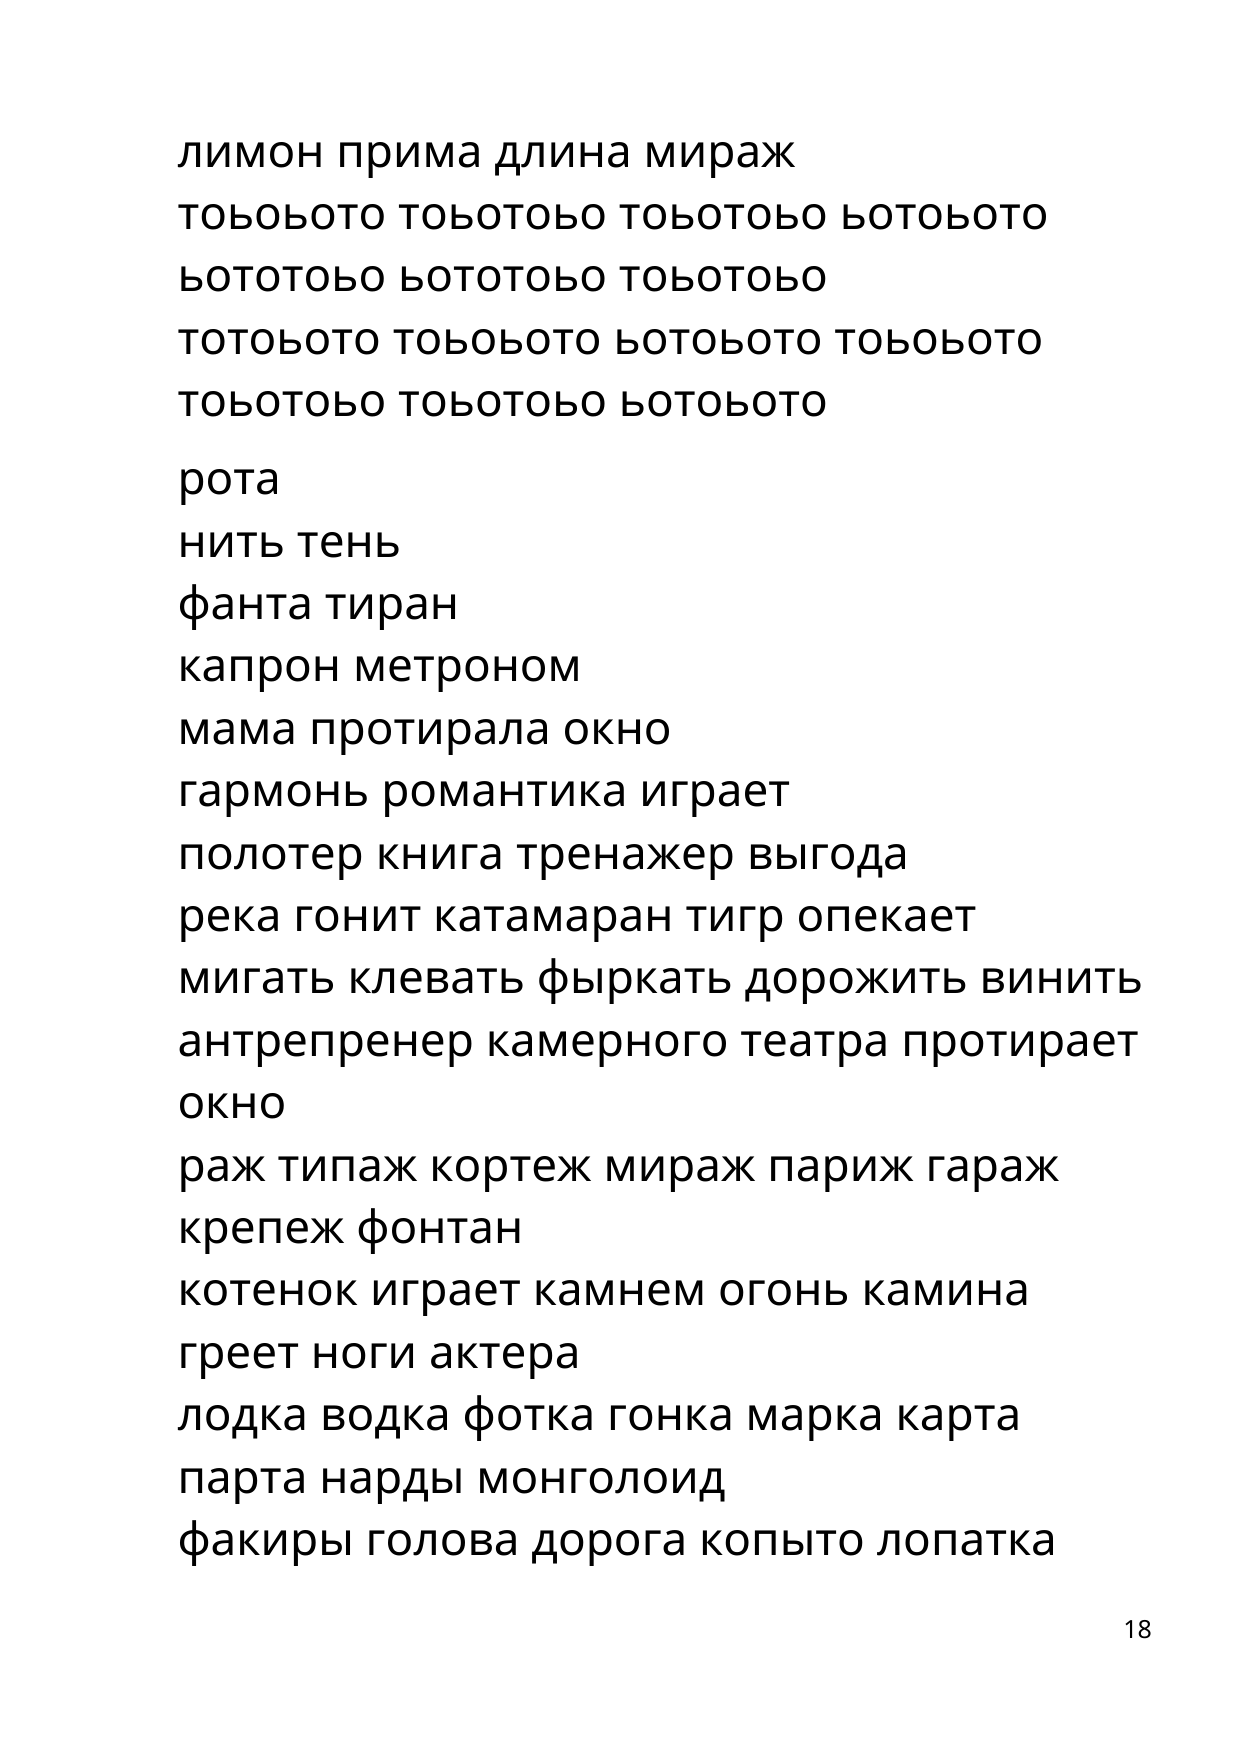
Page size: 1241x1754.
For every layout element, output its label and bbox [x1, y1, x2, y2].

text [177, 446, 1152, 1569]
text [177, 118, 1152, 430]
